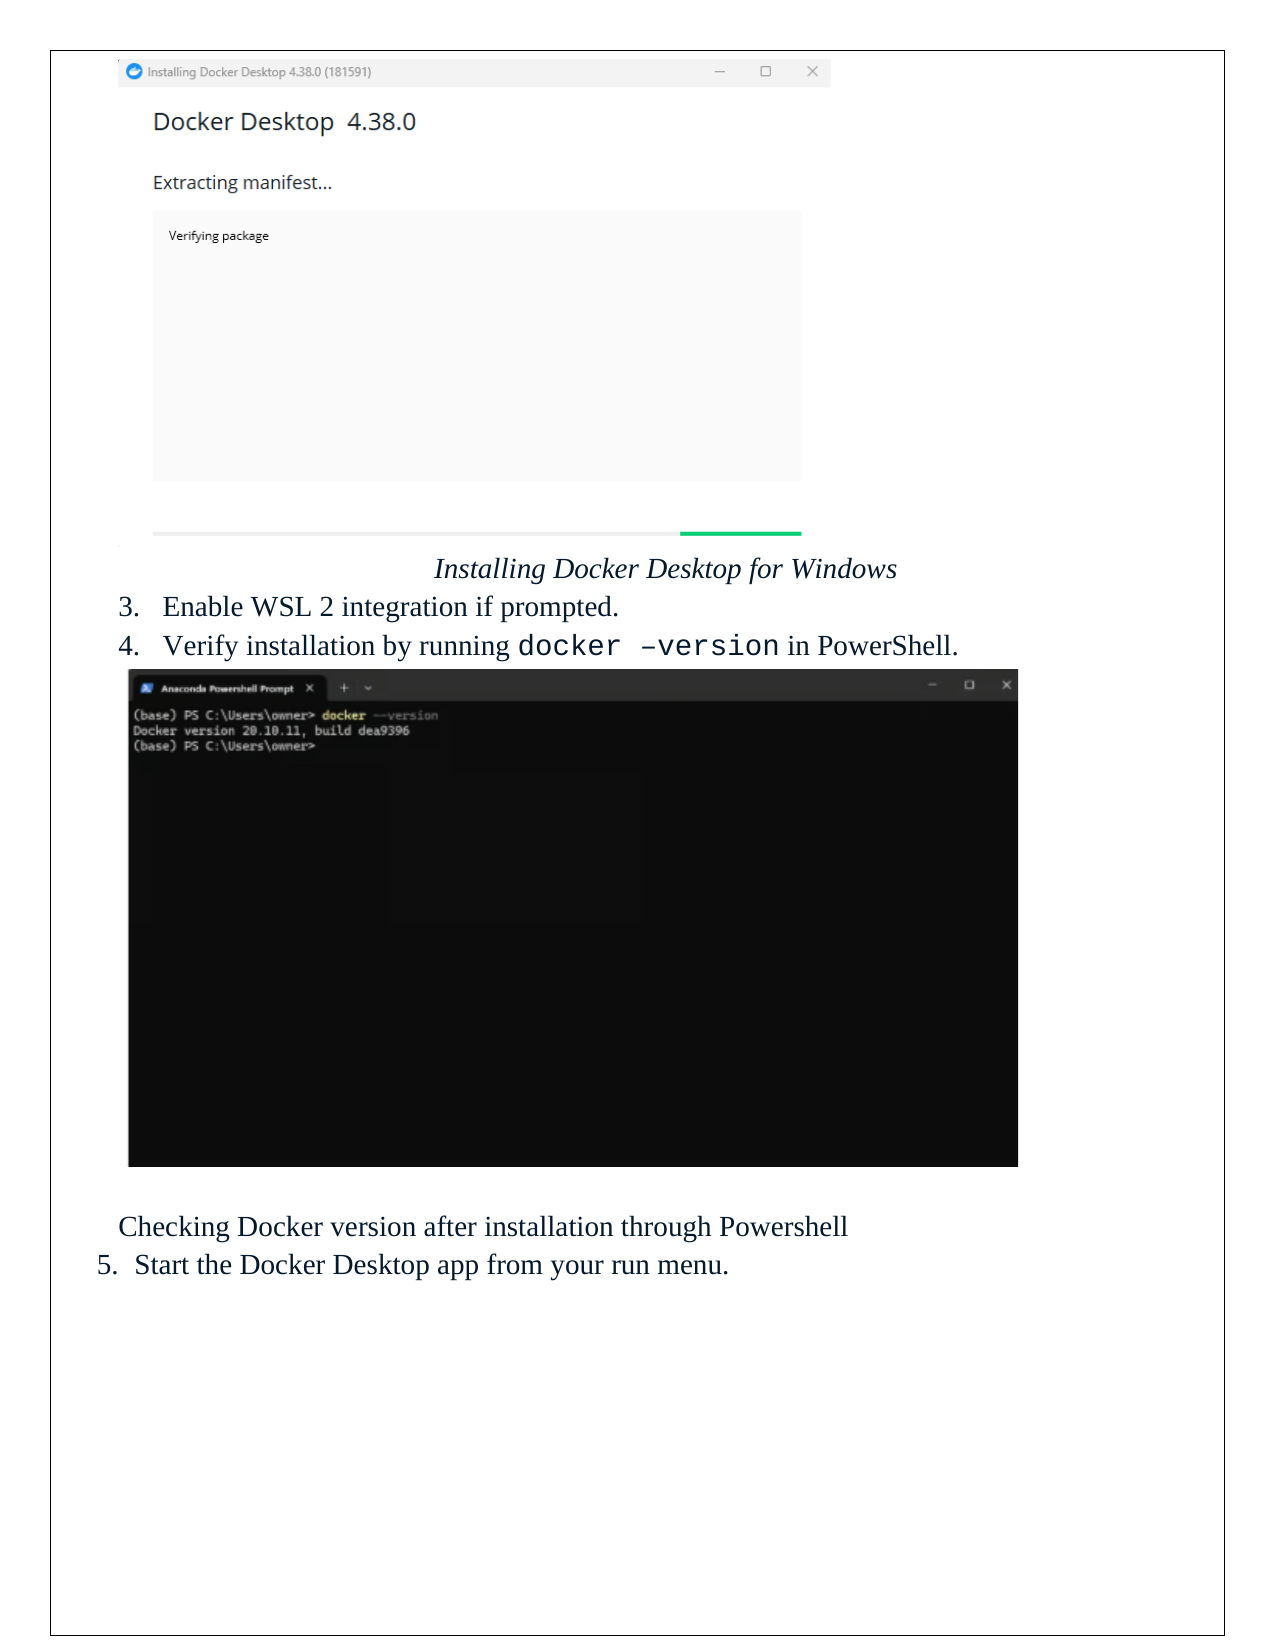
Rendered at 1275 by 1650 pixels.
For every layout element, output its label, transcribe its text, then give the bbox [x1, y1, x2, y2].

list Enable WSL 2 integration if prompted. [118, 589, 1216, 623]
text Checking Docker version after installation through Powershell [118, 1209, 1216, 1242]
list Start the Docker Desktop app from your run menu. [97, 1247, 1216, 1281]
list Verify installation by running docker –version in PowerShell. [118, 628, 1216, 664]
picture [118, 669, 1019, 1167]
picture [118, 59, 831, 547]
text Installing Docker Desktop for Windows [118, 551, 1216, 584]
